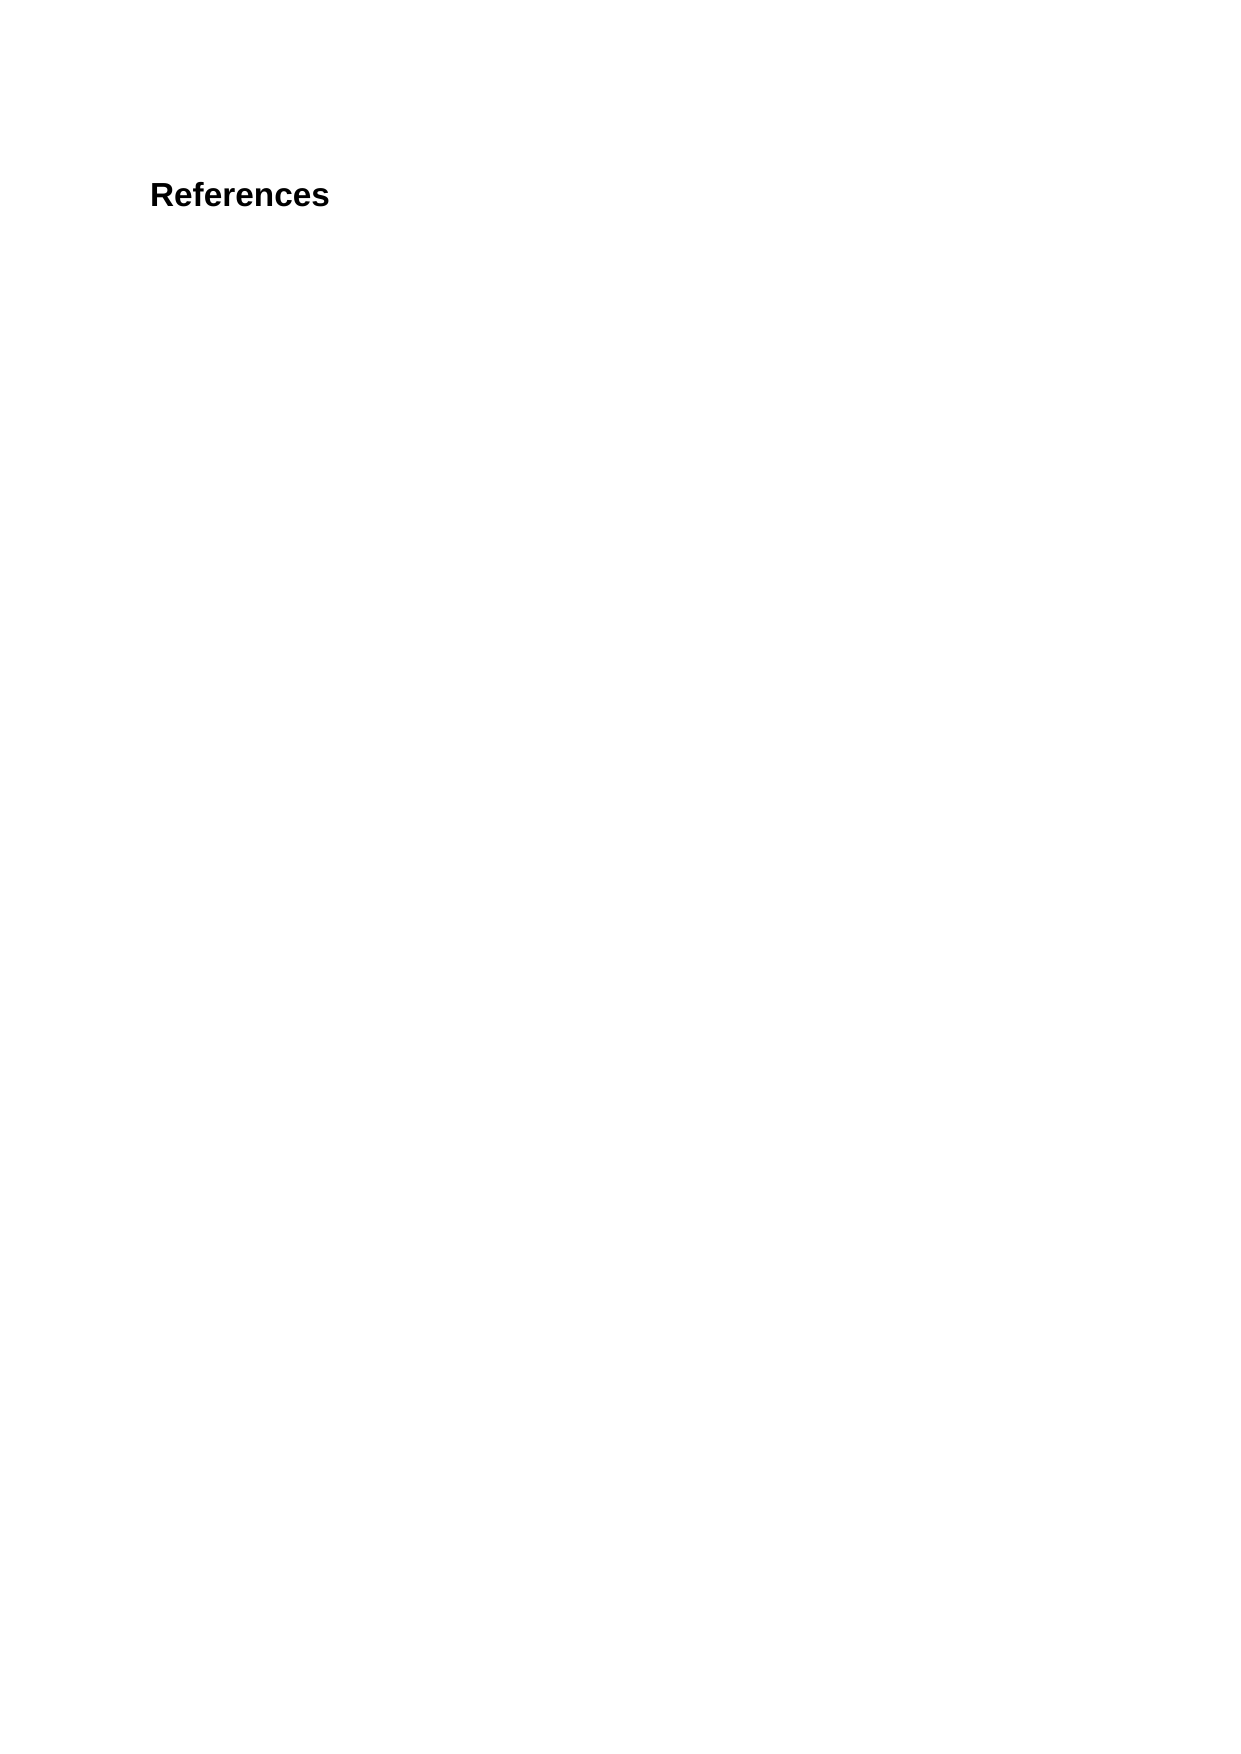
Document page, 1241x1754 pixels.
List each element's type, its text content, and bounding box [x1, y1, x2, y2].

subtitle References [150, 175, 1090, 213]
